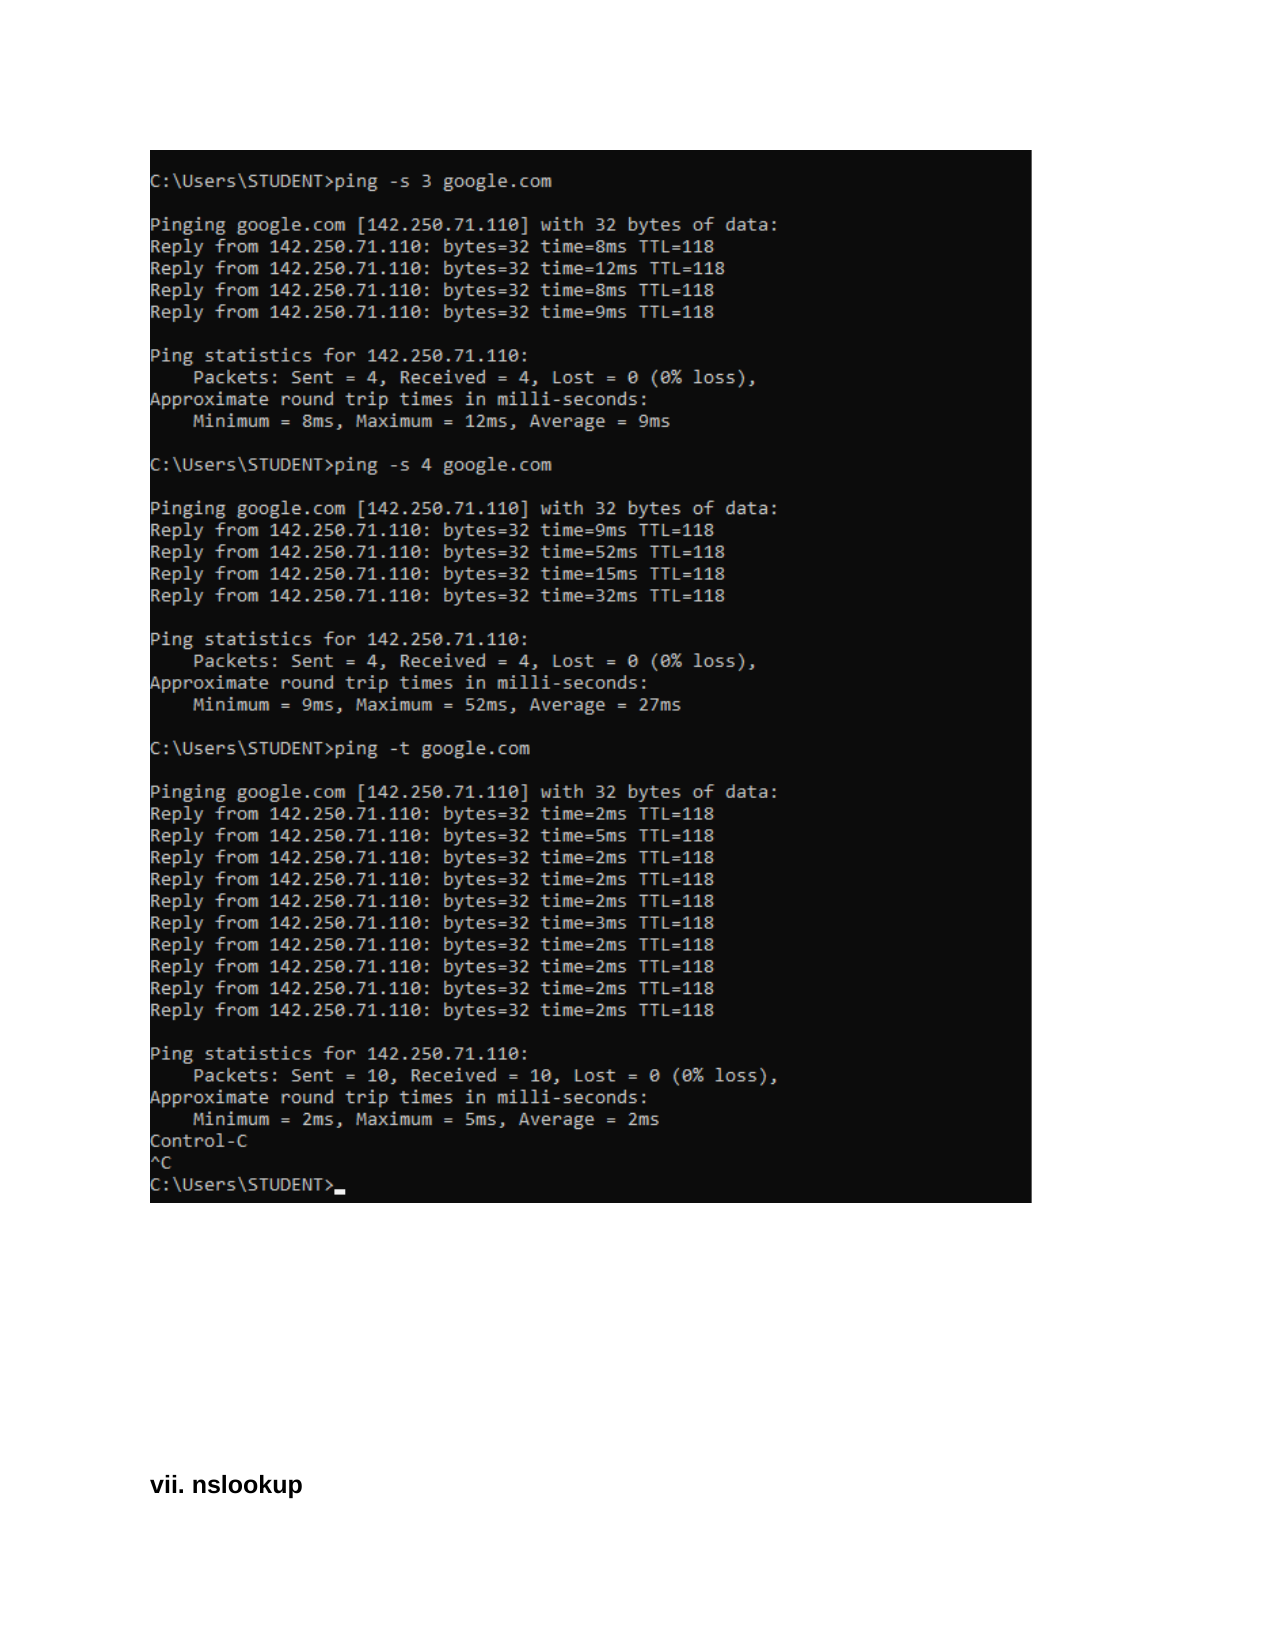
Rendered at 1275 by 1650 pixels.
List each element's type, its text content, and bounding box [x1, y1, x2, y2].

picture [150, 150, 1032, 1203]
text vii. nslookup [150, 1470, 1125, 1499]
